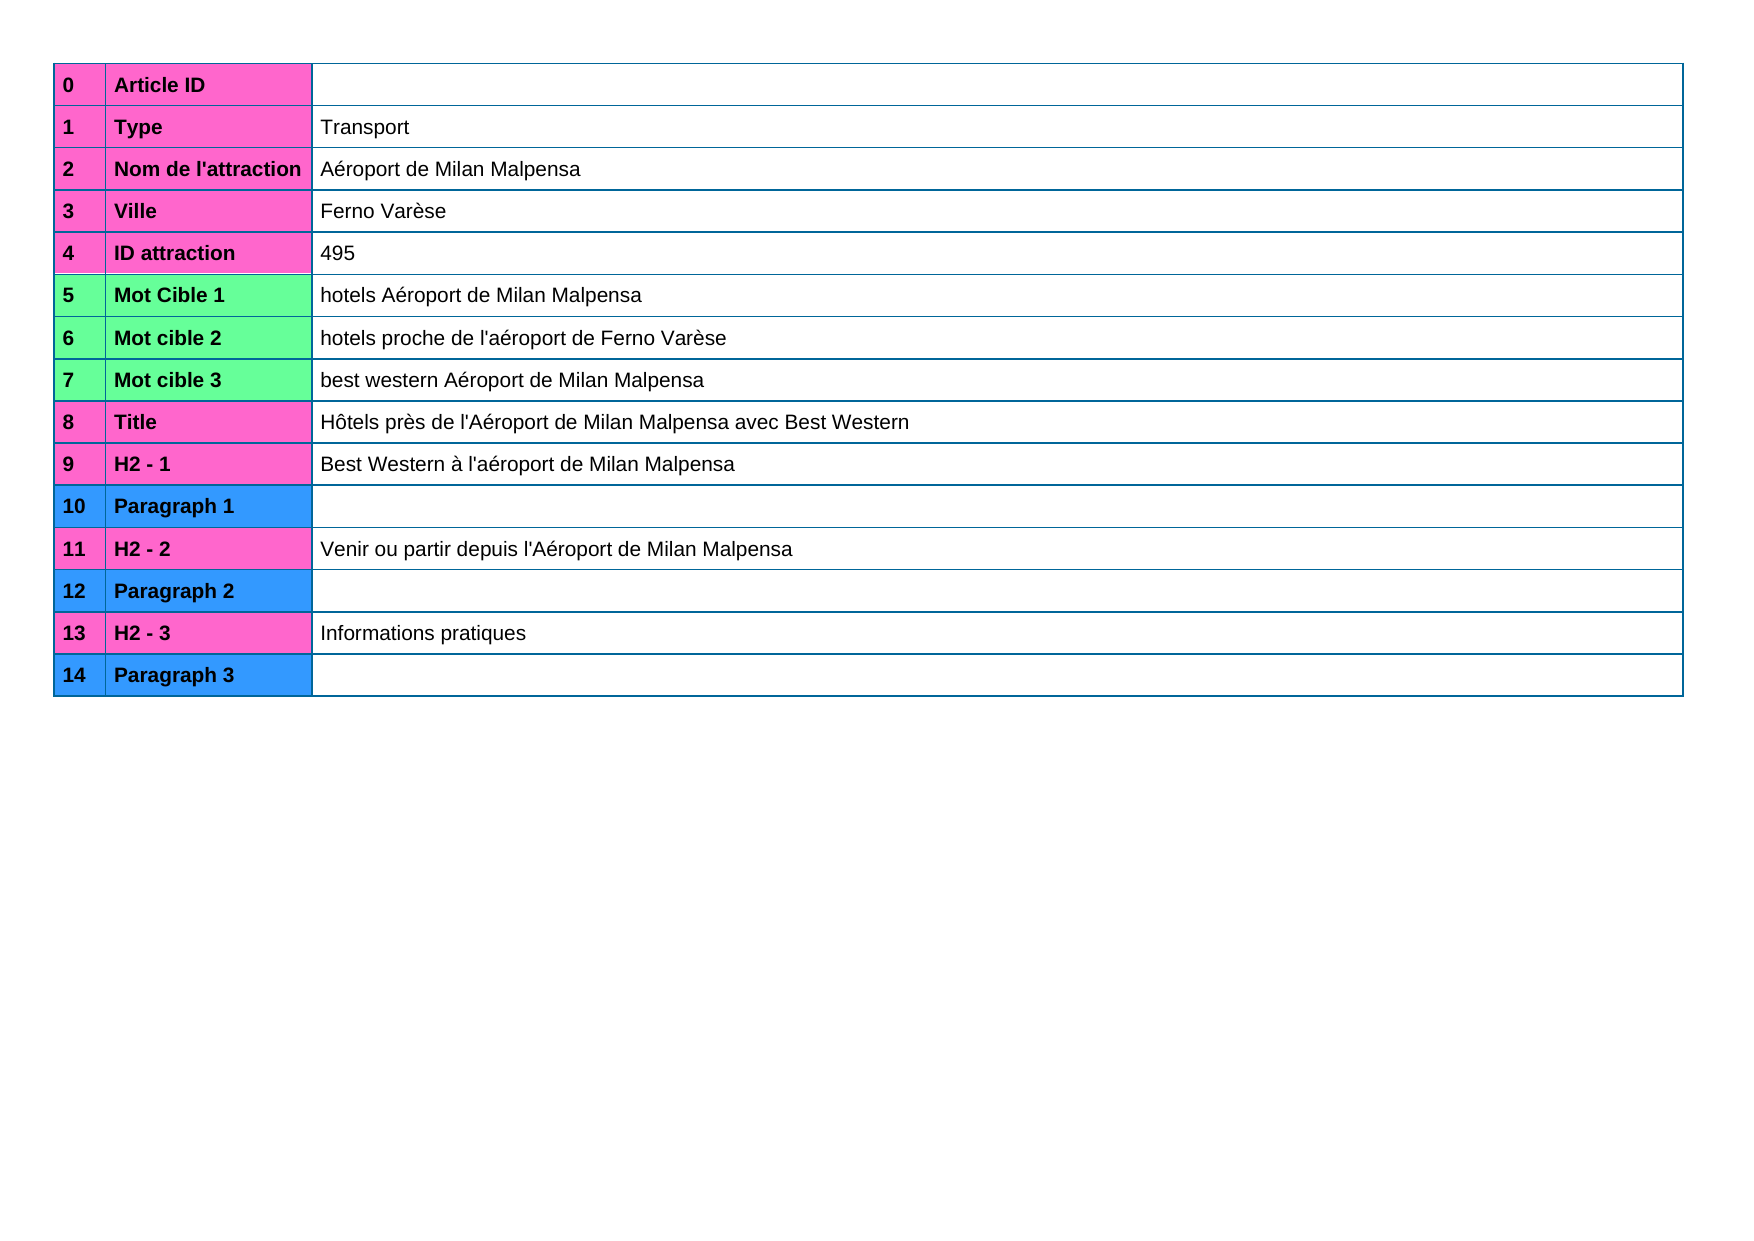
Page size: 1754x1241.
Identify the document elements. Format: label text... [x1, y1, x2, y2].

table_cell Paragraph 1 [106, 486, 311, 527]
table_cell Nom de l'attraction [106, 148, 311, 189]
table_cell Mot cible 3 [106, 360, 311, 400]
table_cell Type [106, 106, 311, 147]
table_cell ID attraction [106, 233, 311, 273]
table_cell 9 [55, 444, 105, 484]
table_cell 14 [55, 655, 105, 695]
table_cell 12 [55, 570, 105, 611]
table_cell Venir ou partir depuis l'Aéroport de Milan Malpensa [313, 528, 1682, 569]
table_cell 8 [55, 402, 105, 442]
table_cell Informations pratiques [313, 613, 1682, 653]
table_cell Best Western à l'aéroport de Milan Malpensa [313, 444, 1682, 484]
table_cell Hôtels près de l'Aéroport de Milan Malpensa avec Best Western [313, 402, 1682, 442]
table_cell 495 [313, 233, 1682, 273]
table_cell Title [106, 402, 311, 442]
table_cell hotels proche de l'aéroport de Ferno Varèse [313, 317, 1682, 358]
table_cell Mot cible 2 [106, 317, 311, 358]
table_cell 10 [55, 486, 105, 527]
table_cell Mot Cible 1 [106, 275, 311, 316]
table_cell Paragraph 2 [106, 570, 311, 611]
table_header 0 [55, 64, 105, 105]
table_cell H2 - 2 [106, 528, 311, 569]
table_cell 5 [55, 275, 105, 316]
table_cell [313, 570, 1682, 611]
table_cell 7 [55, 360, 105, 400]
table_header Article ID [106, 64, 311, 105]
table_cell [313, 655, 1682, 695]
table_cell best western Aéroport de Milan Malpensa [313, 360, 1682, 400]
table_cell 6 [55, 317, 105, 358]
table_cell H2 - 3 [106, 613, 311, 653]
table_cell 4 [55, 233, 105, 273]
table_cell [313, 486, 1682, 527]
table_cell Paragraph 3 [106, 655, 311, 695]
table_cell Ferno Varèse [313, 191, 1682, 231]
table_cell Transport [313, 106, 1682, 147]
table_cell 2 [55, 148, 105, 189]
table_cell Ville [106, 191, 311, 231]
table_cell H2 - 1 [106, 444, 311, 484]
table_cell 13 [55, 613, 105, 653]
table_cell 11 [55, 528, 105, 569]
table_cell 3 [55, 191, 105, 231]
table_cell Aéroport de Milan Malpensa [313, 148, 1682, 189]
table_header [313, 64, 1682, 105]
table_cell 1 [55, 106, 105, 147]
table_cell hotels Aéroport de Milan Malpensa [313, 275, 1682, 316]
